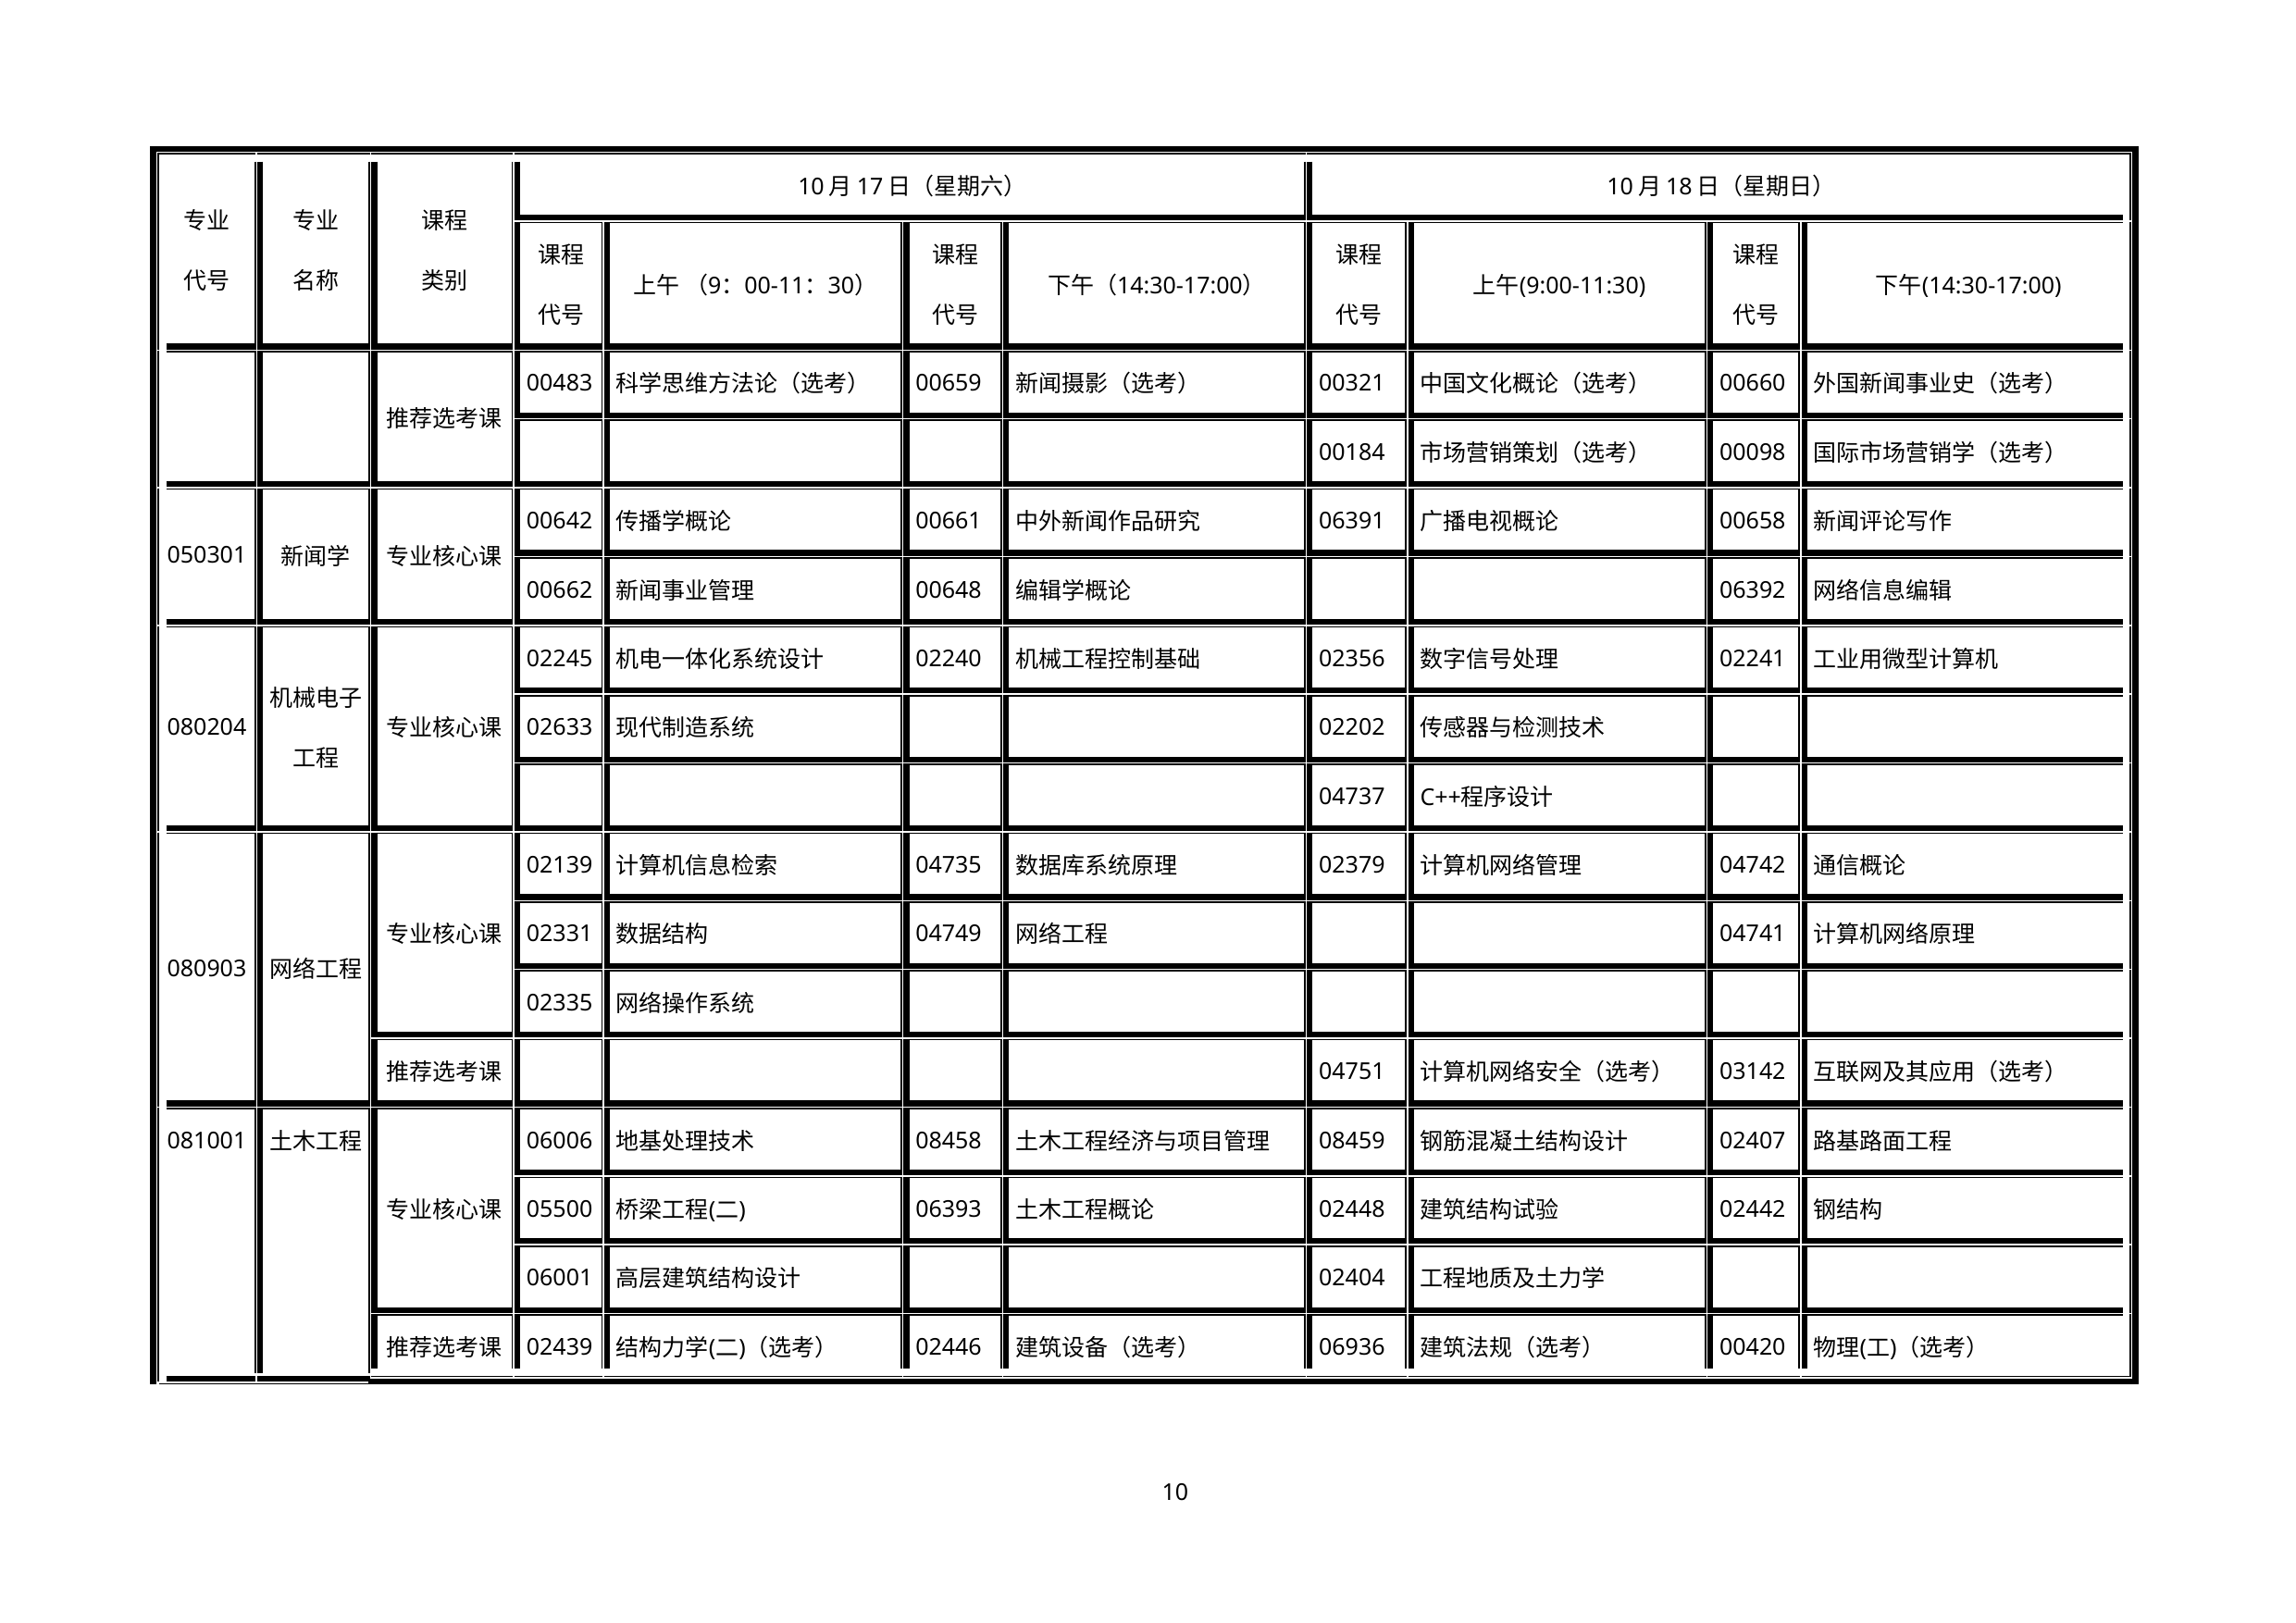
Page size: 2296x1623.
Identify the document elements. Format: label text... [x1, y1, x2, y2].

table_header 专业 代号 [156, 152, 258, 343]
table_cell 网络工程 [1009, 903, 1304, 963]
table_cell 国际市场营销学（选考） [1803, 413, 2132, 481]
table_cell [1713, 972, 1798, 1032]
table_cell [1009, 972, 1304, 1032]
table_cell [1009, 1247, 1304, 1307]
table_cell 02356 [1312, 627, 1405, 688]
table_cell 科学思维方法论（选考） [610, 353, 900, 413]
table_cell 080204 [156, 619, 258, 825]
table_cell 数据库系统原理 [1009, 834, 1304, 894]
table_header 10月18日（星期日） [1309, 155, 2129, 215]
table_cell 土木工程概论 [1009, 1178, 1304, 1238]
table_cell 专业核心课 [378, 1109, 512, 1307]
table_cell [1414, 559, 1705, 619]
table_cell [1009, 765, 1304, 825]
table_cell [910, 1040, 1000, 1100]
table_cell 编辑学概论 [1009, 559, 1304, 619]
table_cell [1009, 697, 1304, 756]
table_cell 新闻评论写作 [1803, 481, 2132, 550]
table_cell 04737 [1312, 765, 1405, 825]
table_cell 数字信号处理 [1414, 627, 1705, 688]
table_cell 机械工程控制基础 [1009, 627, 1304, 688]
table_cell 03142 [1713, 1040, 1798, 1100]
table_cell 06393 [910, 1178, 1000, 1238]
table_cell 06006 [520, 1109, 602, 1170]
table_cell 04741 [1713, 903, 1798, 963]
table_cell 专业核心课 [378, 834, 512, 1032]
table_cell 06001 [520, 1247, 602, 1307]
table_cell 04735 [910, 834, 1000, 894]
table_cell [520, 765, 602, 825]
table_cell [1414, 903, 1705, 963]
table_cell 现代制造系统 [610, 697, 900, 756]
table_cell 08459 [1312, 1109, 1405, 1170]
table_cell 工业用微型计算机 [1803, 619, 2132, 688]
table_cell 推荐选考课 [378, 353, 512, 481]
table_cell 02241 [1713, 627, 1798, 688]
table_cell [910, 421, 1000, 481]
table_cell 06391 [1312, 489, 1405, 550]
table_cell 课程 代号 [520, 223, 602, 343]
table_cell 00184 [1312, 421, 1405, 481]
table_cell 02240 [910, 627, 1000, 688]
table_cell 高层建筑结构设计 [610, 1247, 900, 1307]
table_cell 上午(9:00-11:30) [1414, 223, 1705, 343]
table_cell 02448 [1312, 1178, 1405, 1238]
table_header 课程 类别 [373, 152, 515, 343]
table_cell 新闻摄影（选考） [1009, 353, 1304, 413]
table_cell [610, 1040, 900, 1100]
table_cell 中国文化概论（选考） [1414, 353, 1705, 413]
table_cell 传播学概论 [610, 489, 900, 550]
table_cell 土木工程经济与项目管理 [1009, 1109, 1304, 1170]
table_cell 推荐选考课 [373, 1307, 515, 1376]
table_cell 土木工程 [259, 1100, 373, 1376]
table_cell 路基路面工程 [1803, 1100, 2132, 1170]
table_cell 02404 [1312, 1247, 1405, 1307]
table_cell 课程 代号 [1312, 223, 1405, 343]
table_cell 06936 [1309, 1307, 1409, 1376]
table_cell [1803, 963, 2132, 1032]
table_cell 钢结构 [1803, 1170, 2132, 1238]
table_cell 传感器与检测技术 [1414, 697, 1705, 756]
table_cell 05500 [520, 1178, 602, 1238]
table_cell 02446 [905, 1307, 1005, 1376]
table_cell 00098 [1713, 421, 1798, 481]
table_cell [1803, 757, 2132, 825]
table_cell 02379 [1312, 834, 1405, 894]
table_cell 080903 [156, 825, 258, 1100]
table_cell 网络信息编辑 [1803, 550, 2132, 619]
table_cell 050301 [156, 481, 258, 619]
table_cell 00483 [520, 353, 602, 413]
table_cell 081001 [156, 1100, 258, 1376]
table_header 专业 名称 [259, 152, 373, 343]
table_header 10月17日（星期六） [516, 152, 1309, 215]
table_cell 04742 [1713, 834, 1798, 894]
table_cell 08458 [910, 1109, 1000, 1170]
table_cell 00661 [910, 489, 1000, 550]
table_cell 新闻事业管理 [610, 559, 900, 619]
table_cell 中外新闻作品研究 [1009, 489, 1304, 550]
table_cell 02335 [520, 972, 602, 1032]
table_cell 推荐选考课 [378, 1040, 512, 1100]
table_cell 建筑结构试验 [1414, 1178, 1705, 1238]
table_cell 02245 [520, 627, 602, 688]
table_cell C++程序设计 [1414, 765, 1705, 825]
table_cell 00420 [1709, 1307, 1803, 1376]
table_cell 00648 [910, 559, 1000, 619]
table_cell 网络工程 [263, 834, 368, 1100]
table_cell 00658 [1713, 489, 1798, 550]
table_cell 建筑法规（选考） [1409, 1307, 1709, 1376]
table_cell 工程地质及土力学 [1414, 1247, 1705, 1307]
table_cell 地基处理技术 [610, 1109, 900, 1170]
table_cell 04751 [1312, 1040, 1405, 1100]
table_cell 钢筋混凝土结构设计 [1414, 1109, 1705, 1170]
table_cell 上午 （9：00-11：30） [610, 223, 900, 343]
table_cell [1713, 1247, 1798, 1307]
table_cell [520, 421, 602, 481]
table_cell 课程 代号 [910, 223, 1000, 343]
table_cell 外国新闻事业史（选考） [1803, 343, 2132, 413]
table_cell 数据结构 [610, 903, 900, 963]
table_cell 02139 [520, 834, 602, 894]
table_cell [1312, 559, 1405, 619]
table_cell [1713, 765, 1798, 825]
table_cell 互联网及其应用（选考） [1803, 1032, 2132, 1100]
table_cell 02407 [1713, 1109, 1798, 1170]
table_cell 02442 [1713, 1178, 1798, 1238]
table_cell 新闻学 [263, 489, 368, 619]
table_cell 04749 [910, 903, 1000, 963]
table_cell 机电一体化系统设计 [610, 627, 900, 688]
table_cell 广播电视概论 [1414, 489, 1705, 550]
table_cell [610, 421, 900, 481]
table_cell 02202 [1312, 697, 1405, 756]
table_cell [910, 697, 1000, 756]
table_cell 00660 [1713, 353, 1798, 413]
table_cell 下午（14:30-17:00） [1009, 223, 1304, 343]
table_cell [1312, 972, 1405, 1032]
table_cell 结构力学(二)（选考） [605, 1307, 905, 1376]
table_cell [1009, 1040, 1304, 1100]
table_cell 计算机网络原理 [1803, 894, 2132, 963]
table_cell 计算机信息检索 [610, 834, 900, 894]
table_cell 下午(14:30-17:00) [1803, 215, 2132, 343]
table_cell 物理(工)（选考） [1803, 1307, 2132, 1376]
table_cell 专业核心课 [378, 627, 512, 825]
table_cell 课程 代号 [1713, 223, 1798, 343]
table_cell 00659 [910, 353, 1000, 413]
table_cell [520, 1040, 602, 1100]
table_cell 网络操作系统 [610, 972, 900, 1032]
table_cell [1803, 688, 2132, 756]
table_cell 专业核心课 [378, 489, 512, 619]
table_cell 计算机网络安全（选考） [1414, 1040, 1705, 1100]
table_cell 00321 [1312, 353, 1405, 413]
table_cell 06392 [1713, 559, 1798, 619]
table_cell [1312, 903, 1405, 963]
table_cell [910, 1247, 1000, 1307]
table_cell [1414, 972, 1705, 1032]
table_cell 机械电子工程 [263, 627, 368, 825]
table_cell 计算机网络管理 [1414, 834, 1705, 894]
table_cell [610, 765, 900, 825]
table_cell 02331 [520, 903, 602, 963]
table_cell 通信概论 [1803, 825, 2132, 894]
table_cell 桥梁工程(二) [610, 1178, 900, 1238]
table_cell 00642 [520, 489, 602, 550]
table_cell 建筑设备（选考） [1005, 1307, 1309, 1376]
table_cell 02439 [516, 1307, 605, 1376]
table_cell 00662 [520, 559, 602, 619]
table_cell [910, 765, 1000, 825]
table_cell 02633 [520, 697, 602, 756]
table_cell [1713, 697, 1798, 756]
table_cell [1803, 1238, 2132, 1307]
table_cell 市场营销策划（选考） [1414, 421, 1705, 481]
table_cell [1009, 421, 1304, 481]
table_cell [910, 972, 1000, 1032]
